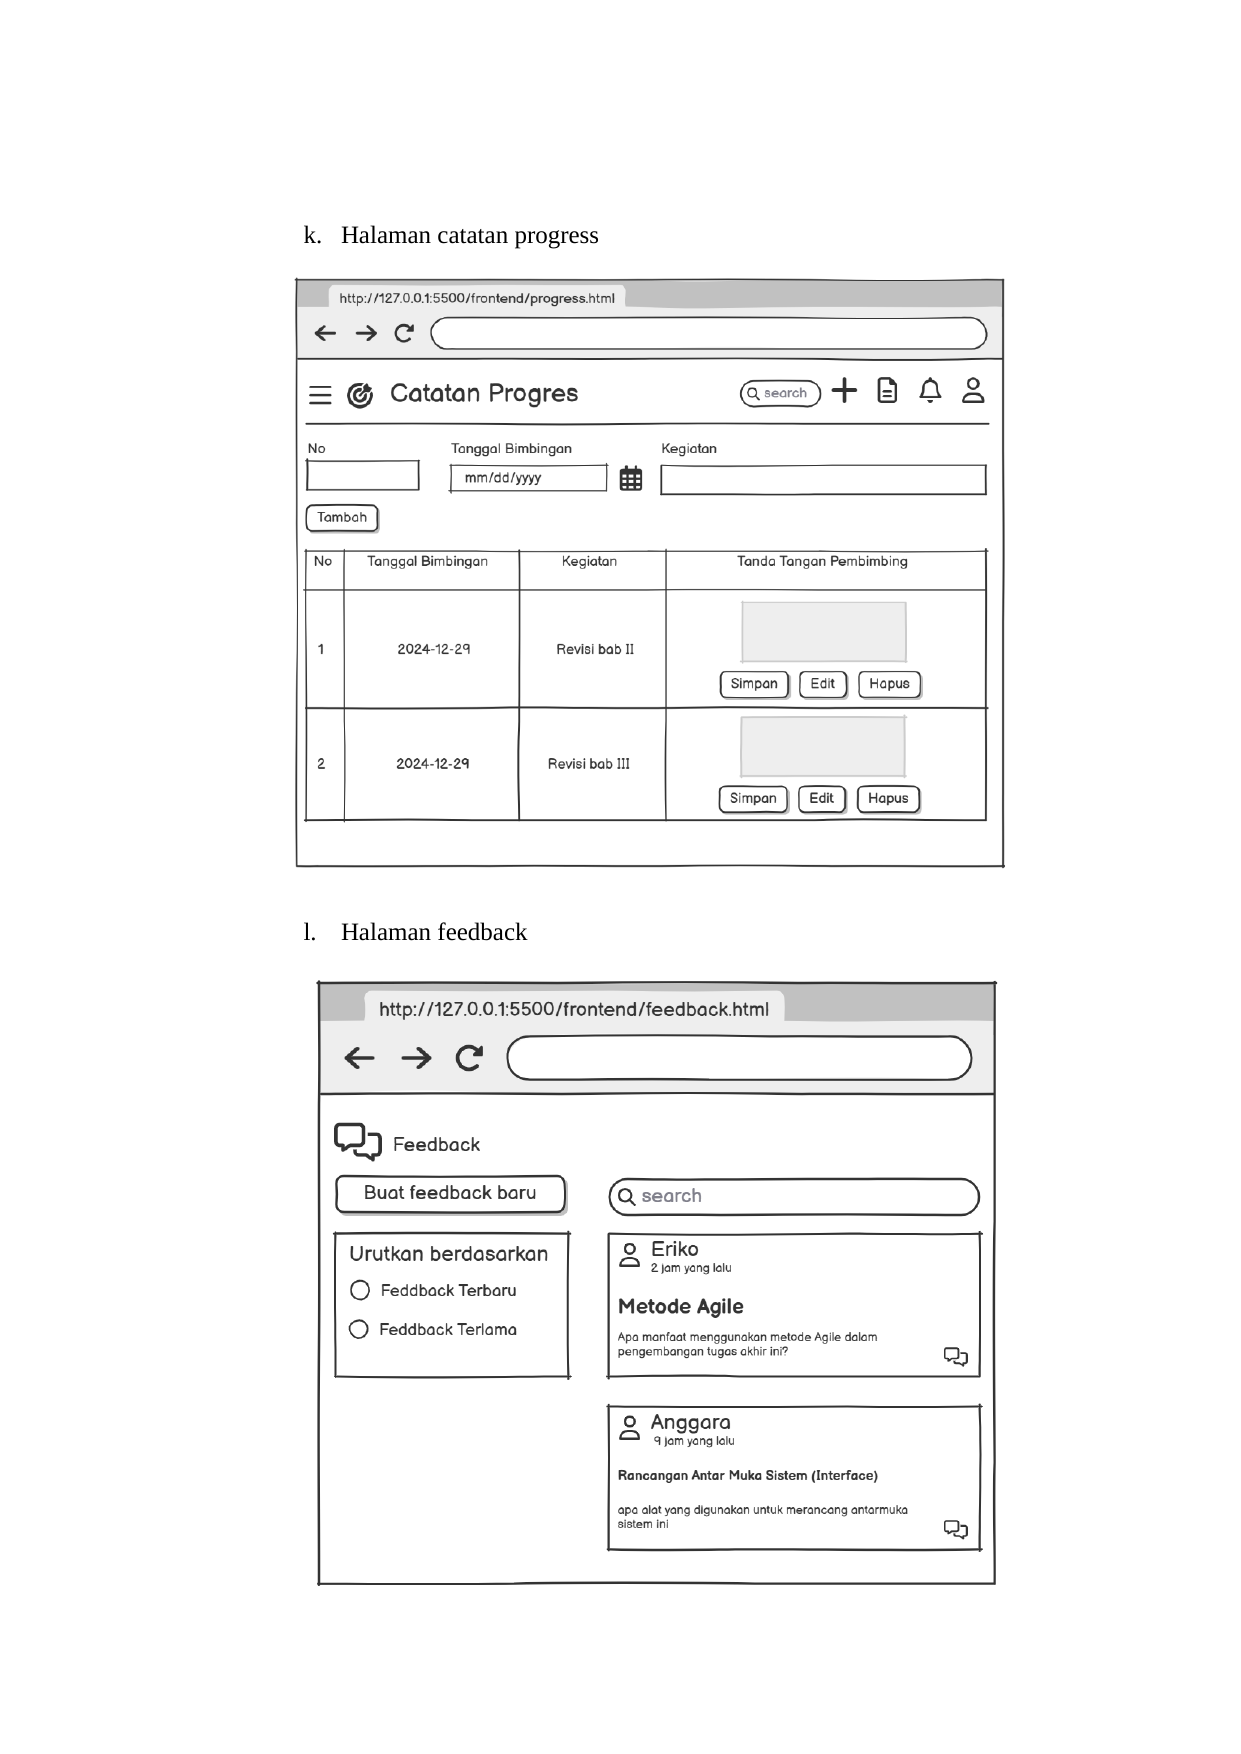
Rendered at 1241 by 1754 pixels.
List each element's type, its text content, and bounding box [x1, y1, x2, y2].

list Halaman catatan progress [303, 220, 1063, 249]
list Halaman feedback [303, 917, 1063, 946]
picture [293, 277, 1006, 869]
picture [314, 978, 999, 1588]
